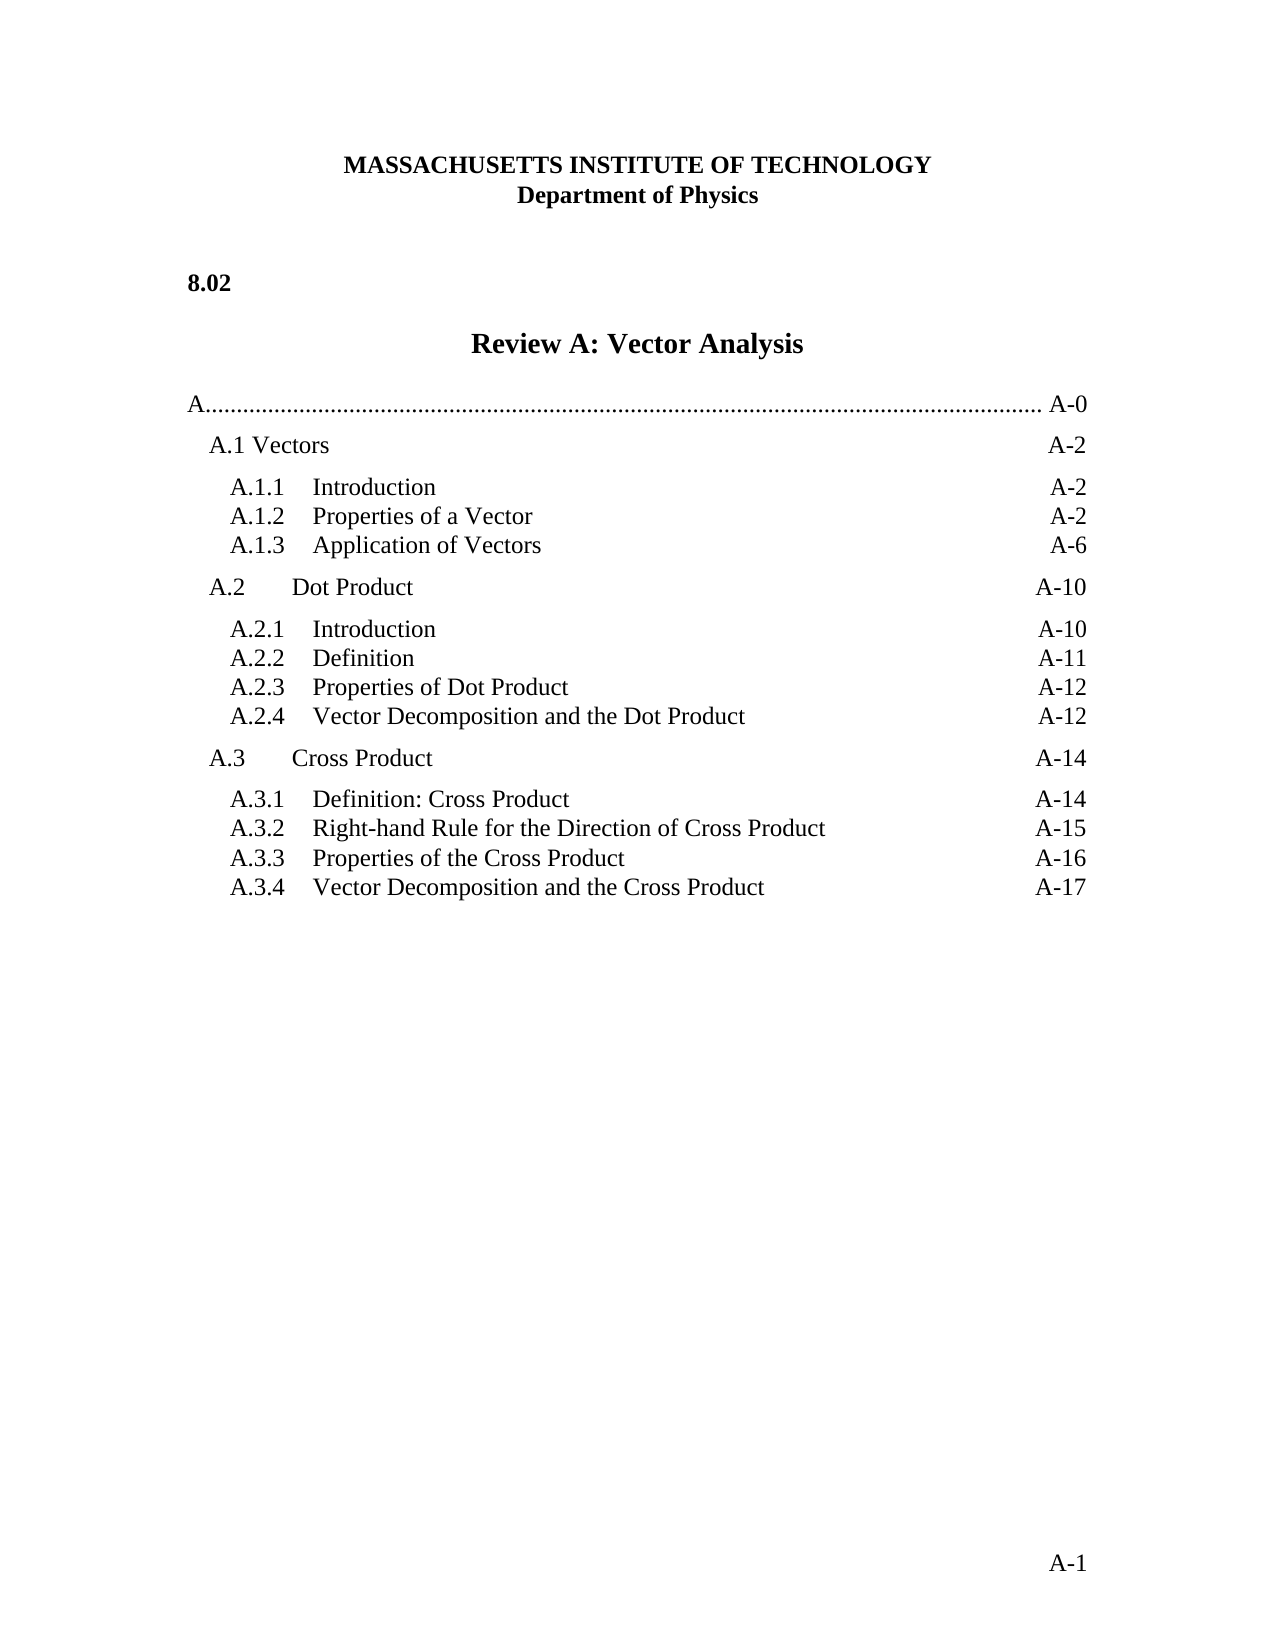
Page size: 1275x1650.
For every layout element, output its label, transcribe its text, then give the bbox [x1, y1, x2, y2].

table_cell A-17 [931, 873, 1092, 911]
list Cross Product A-14 [208, 743, 1104, 772]
table_cell Vector Decomposition and the Dot Product [299, 703, 891, 740]
text Department of Physics [186, 180, 1089, 208]
table_cell A-12 [891, 703, 1092, 740]
table_cell Properties of a Vector [299, 503, 795, 532]
text A...................................................................................................................................... A-0 [186, 389, 1088, 418]
table_cell A-2 [795, 503, 1092, 532]
table_cell A.2.2 [224, 644, 299, 673]
table_header A.1.1 [224, 465, 299, 502]
table_cell Definition [299, 644, 891, 673]
table_cell Properties of Dot Product [299, 673, 891, 702]
table_header Definition: Cross Product [299, 777, 931, 815]
subtitle MASSACHUSETTS INSTITUTE OF TECHNOLOGY [186, 151, 1089, 179]
table_cell A-12 [891, 673, 1092, 702]
table_cell Application of Vectors [299, 532, 795, 569]
table_cell A.2.3 [224, 673, 299, 702]
list Dot Product A-10 [208, 572, 1104, 601]
table_header Introduction [299, 607, 891, 644]
table_cell Vector Decomposition and the Cross Product [299, 873, 931, 911]
table_cell A.3.4 [224, 873, 299, 911]
table_header A-10 [891, 607, 1092, 644]
table_cell A-11 [891, 644, 1092, 673]
table_cell A.2.4 [224, 703, 299, 740]
table_header A.3.1 [224, 777, 299, 815]
text Review A: Vector Analysis [186, 326, 1088, 360]
table_cell Right-hand Rule for the Direction of Cross Product [299, 815, 931, 844]
table_cell A-15 [931, 815, 1092, 844]
list Vectors A-2 [208, 431, 1104, 459]
table_cell A.1.3 [224, 532, 299, 569]
table_cell A.3.3 [224, 844, 299, 873]
table_cell A.1.2 [224, 503, 299, 532]
table_header A-14 [931, 777, 1092, 815]
table_header Introduction [299, 465, 795, 502]
table_cell A-16 [931, 844, 1092, 873]
text 8.02 [187, 268, 1104, 296]
table_cell A-6 [795, 532, 1092, 569]
table_header A-2 [795, 465, 1092, 502]
table_header A.2.1 [224, 607, 299, 644]
table_cell A.3.2 [224, 815, 299, 844]
table_cell Properties of the Cross Product [299, 844, 931, 873]
